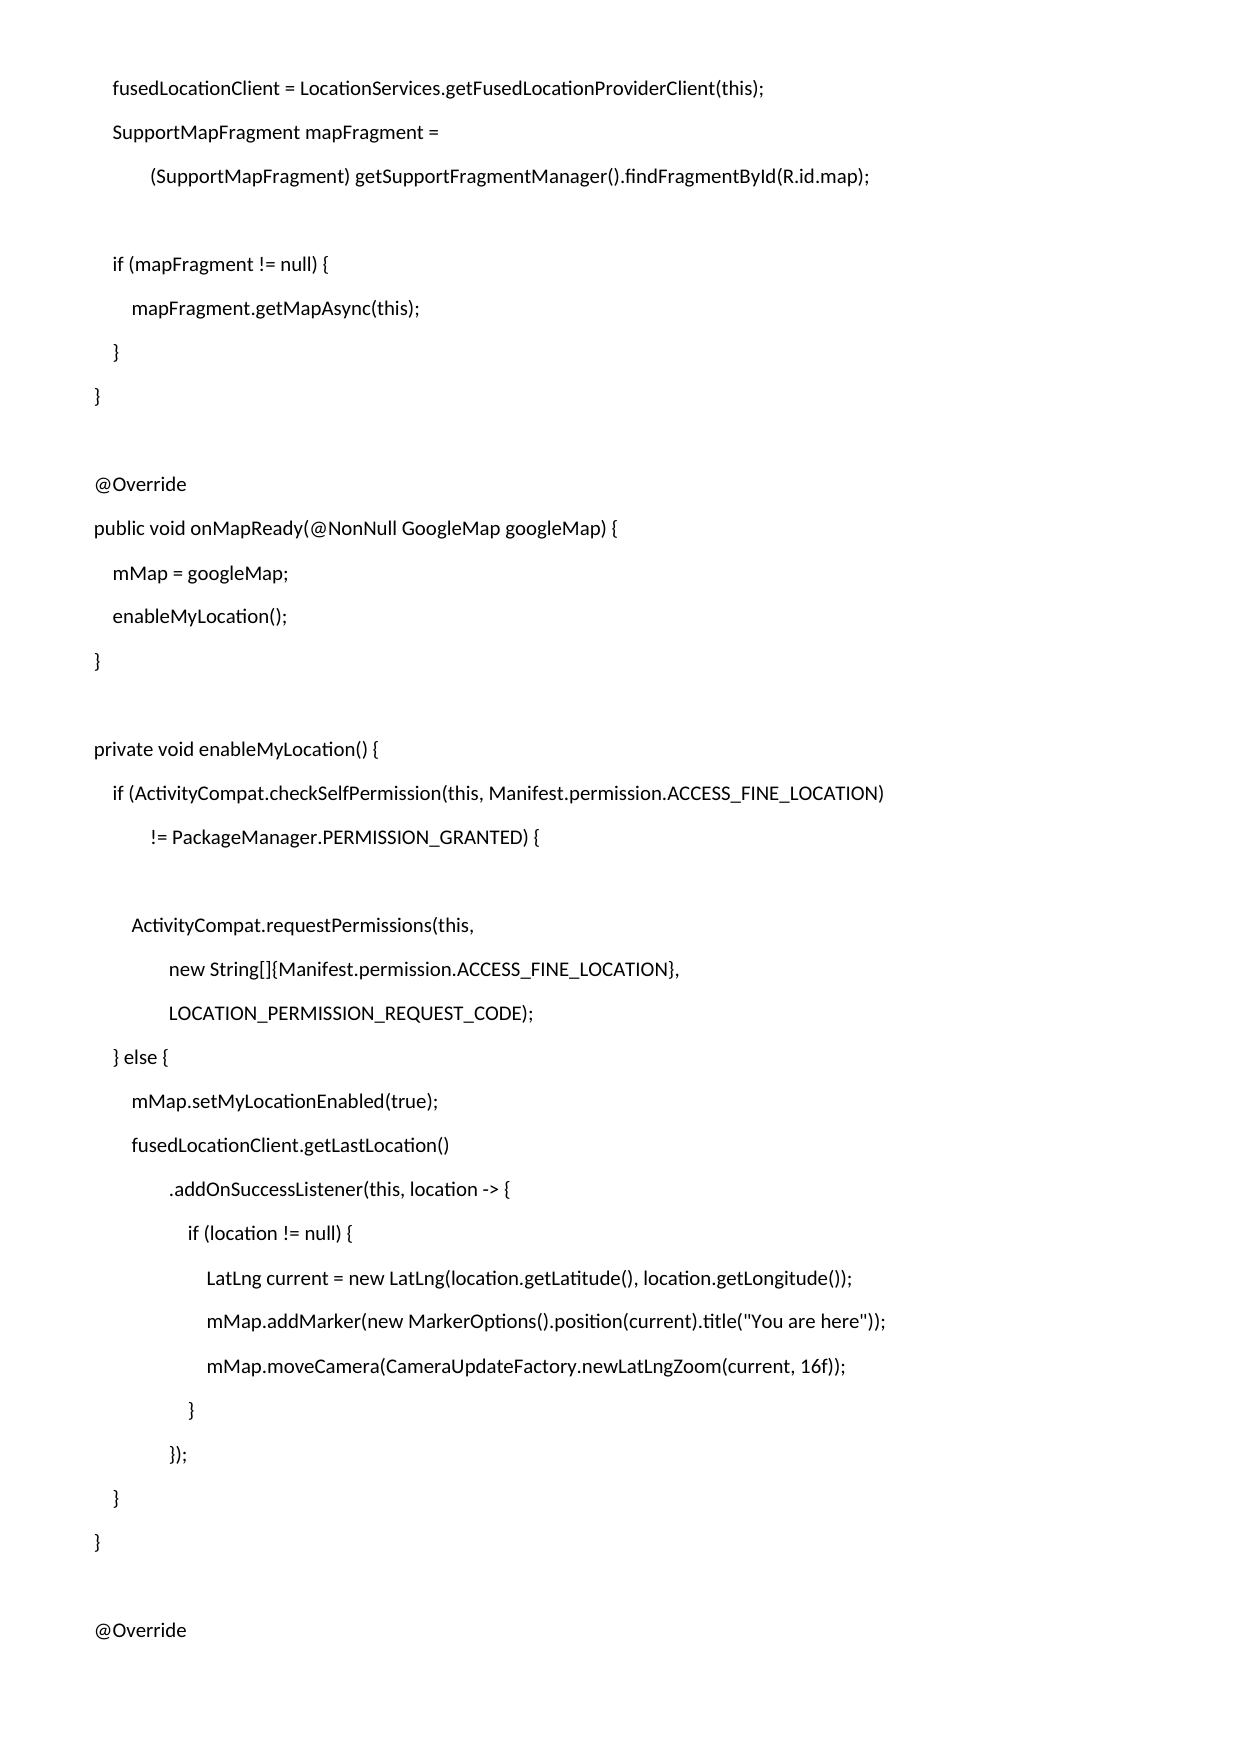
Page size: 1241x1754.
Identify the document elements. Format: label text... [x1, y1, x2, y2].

text @Override [75, 472, 1165, 497]
text }); [75, 1441, 1165, 1466]
text fusedLocationClient.getLastLocation() [75, 1132, 1165, 1158]
text SupportMapFragment mapFragment = [75, 119, 1165, 144]
text private void enableMyLocation() { [75, 736, 1165, 761]
text } [75, 383, 1165, 409]
text } [75, 1529, 1165, 1554]
text if (ActivityCompat.checkSelfPermission(this, Manifest.permission.ACCESS_FINE_LOCATION) [75, 780, 1165, 805]
text } [75, 1397, 1165, 1422]
text mapFragment.getMapAsync(this); [75, 295, 1165, 321]
text if (mapFragment != null) { [75, 251, 1165, 277]
text } else { [75, 1044, 1165, 1070]
text mMap = googleMap; [75, 560, 1165, 585]
text LatLng current = new LatLng(location.getLatitude(), location.getLongitude()); [75, 1265, 1165, 1290]
text enableMyLocation(); [75, 604, 1165, 629]
text .addOnSuccessListener(this, location -> { [75, 1177, 1165, 1202]
text } [75, 339, 1165, 365]
text @Override [75, 1617, 1165, 1643]
text } [75, 1485, 1165, 1510]
text (SupportMapFragment) getSupportFragmentManager().findFragmentById(R.id.map); [75, 163, 1165, 188]
text mMap.setMyLocationEnabled(true); [75, 1088, 1165, 1114]
text } [75, 648, 1165, 673]
text public void onMapReady(@NonNull GoogleMap googleMap) { [75, 516, 1165, 541]
text fusedLocationClient = LocationServices.getFusedLocationProviderClient(this); [75, 75, 1165, 100]
text new String[]{Manifest.permission.ACCESS_FINE_LOCATION}, [75, 956, 1165, 982]
text mMap.moveCamera(CameraUpdateFactory.newLatLngZoom(current, 16f)); [75, 1353, 1165, 1378]
text mMap.addMarker(new MarkerOptions().position(current).title("You are here")); [75, 1309, 1165, 1334]
text LOCATION_PERMISSION_REQUEST_CODE); [75, 1000, 1165, 1026]
text != PackageManager.PERMISSION_GRANTED) { [75, 824, 1165, 849]
text ActivityCompat.requestPermissions(this, [75, 912, 1165, 938]
text if (location != null) { [75, 1221, 1165, 1246]
